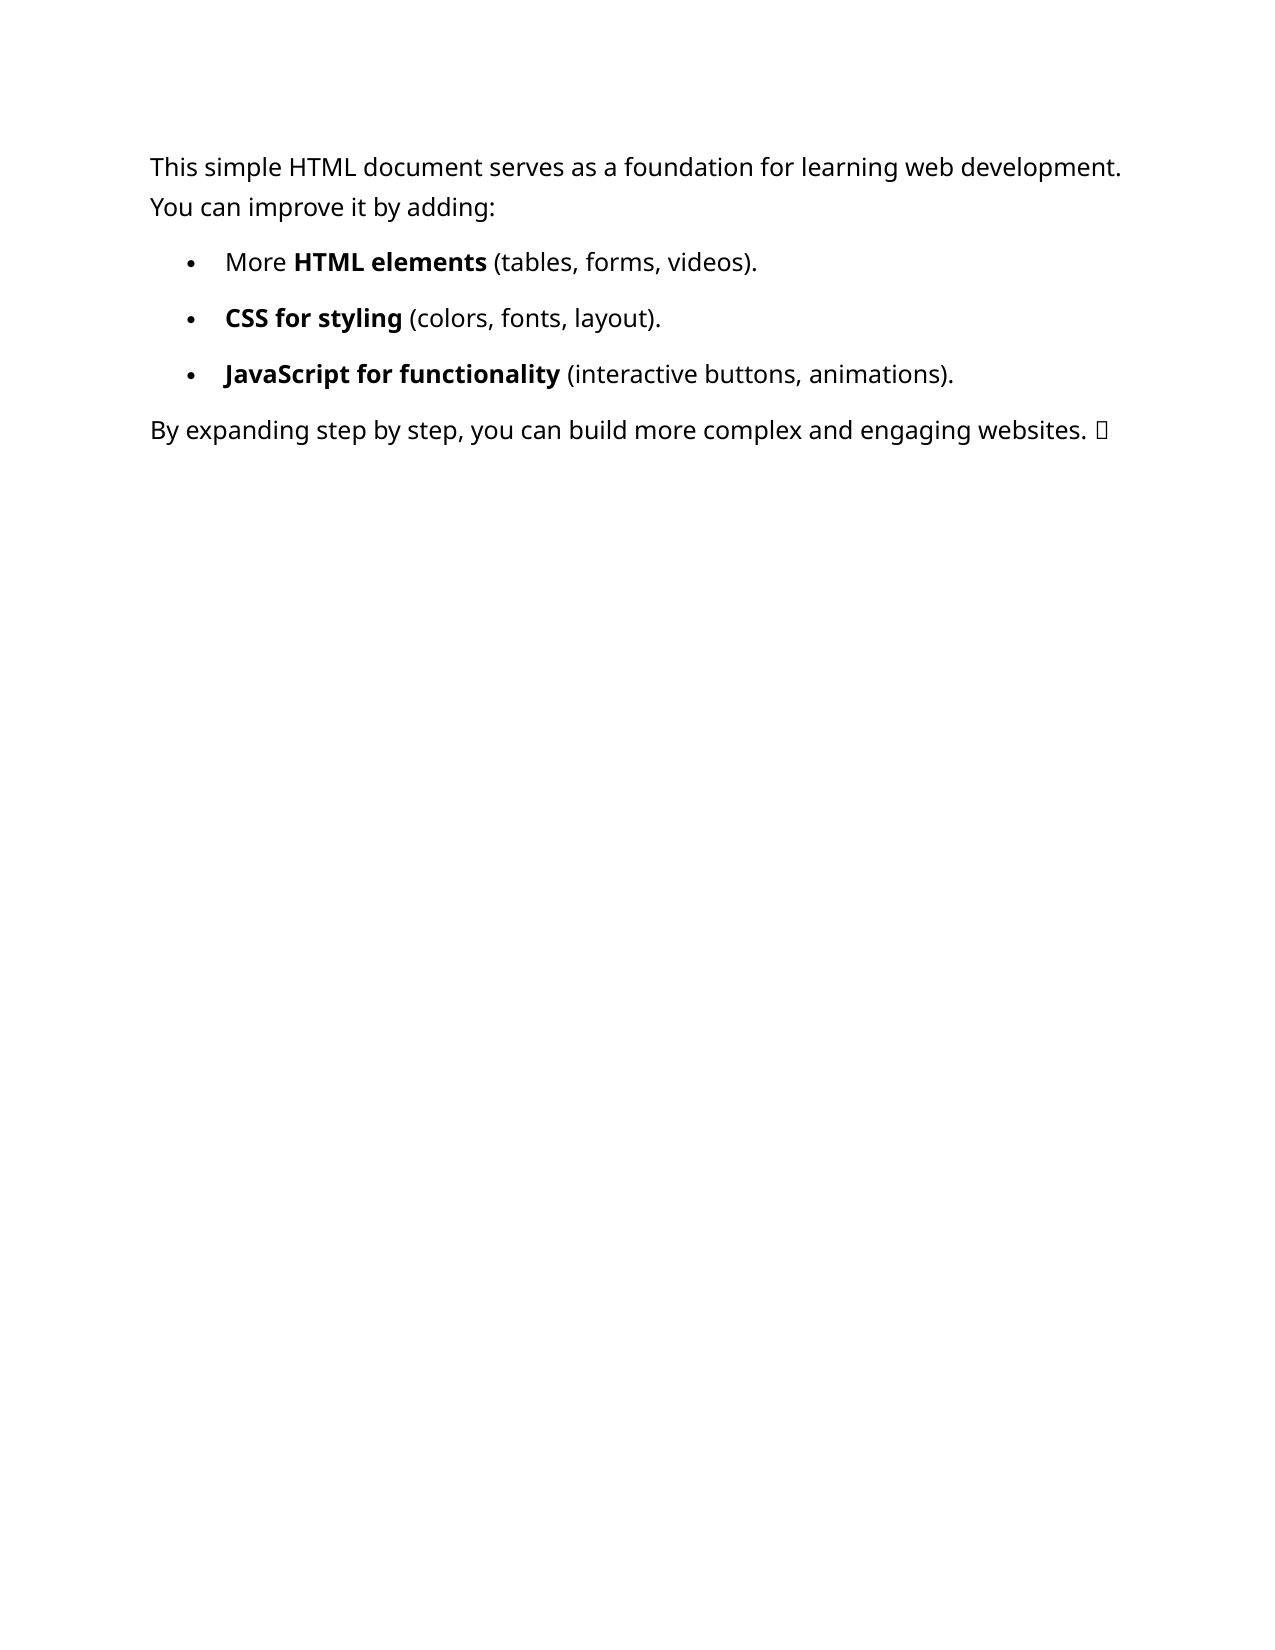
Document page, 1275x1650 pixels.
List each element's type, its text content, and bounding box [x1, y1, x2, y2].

list More HTML elements (tables, forms, videos). [187, 245, 1125, 279]
text This simple HTML document serves as a foundation for learning web development. You can improve it by adding: [150, 150, 1125, 223]
list CSS for styling (colors, fonts, layout). [187, 301, 1125, 335]
text By expanding step by step, you can build more complex and engaging websites. 🚀 [150, 412, 1125, 447]
list JavaScript for functionality (interactive buttons, animations). [187, 357, 1125, 391]
